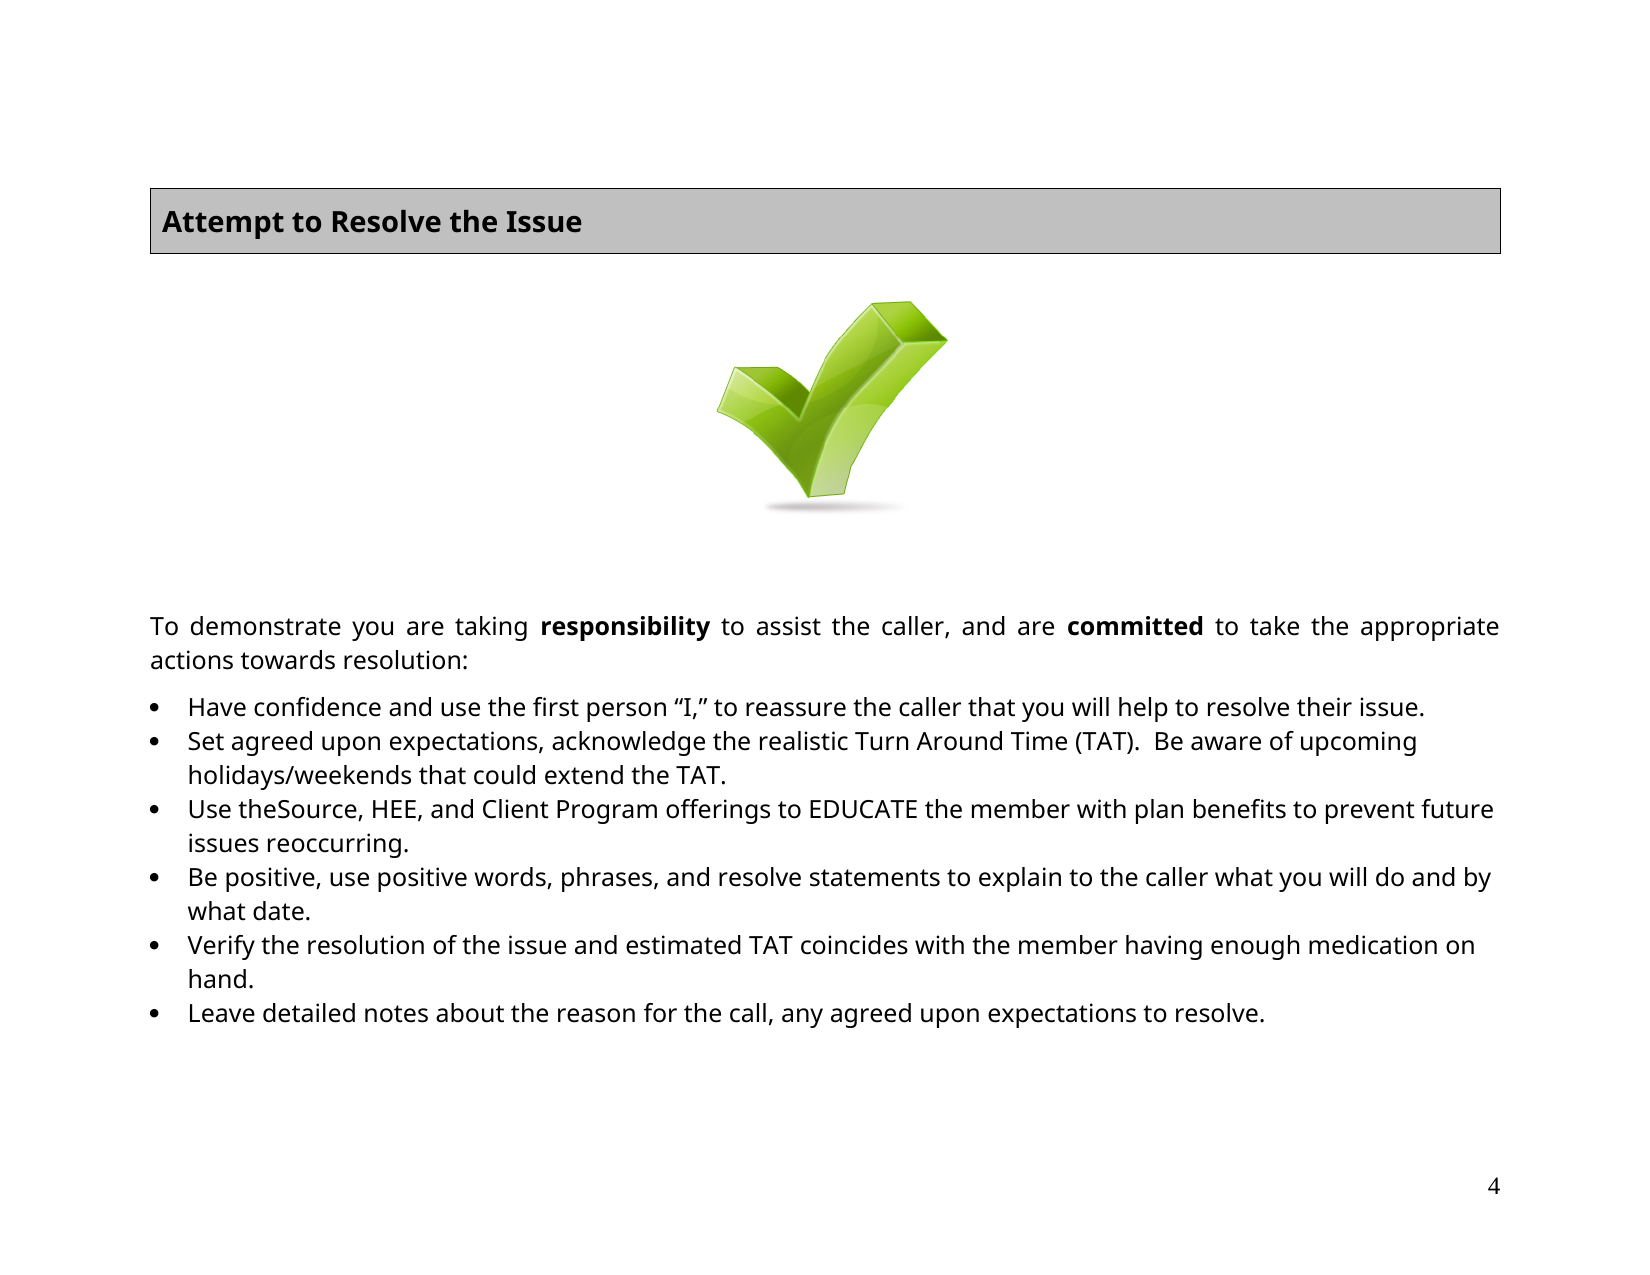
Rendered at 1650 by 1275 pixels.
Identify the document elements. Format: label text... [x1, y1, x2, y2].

table_header Attempt to Resolve the Issue [151, 189, 1500, 253]
list Set agreed upon expectations, acknowledge the realistic Turn Around Time (TAT). Be aware of upcoming holidays/weekends that could extend the TAT. [150, 723, 1500, 791]
list Leave detailed notes about the reason for the call, any agreed upon expectations to resolve. [150, 996, 1500, 1030]
list Have confidence and use the first person “I,” to reassure the caller that you will help to resolve their issue. [150, 689, 1500, 723]
list Verify the resolution of the issue and estimated TAT coincides with the member having enough medication on hand. [150, 928, 1500, 996]
picture [683, 266, 967, 550]
list Be positive, use positive words, phrases, and resolve statements to explain to the caller what you will do and by what date. [150, 859, 1500, 928]
text To demonstrate you are taking responsibility to assist the caller, and are committed to take the appropriate actions towards resolution: [150, 609, 1500, 677]
list Use theSource, HEE, and Client Program offerings to EDUCATE the member with plan benefits to prevent future issues reoccurring. [150, 791, 1500, 859]
